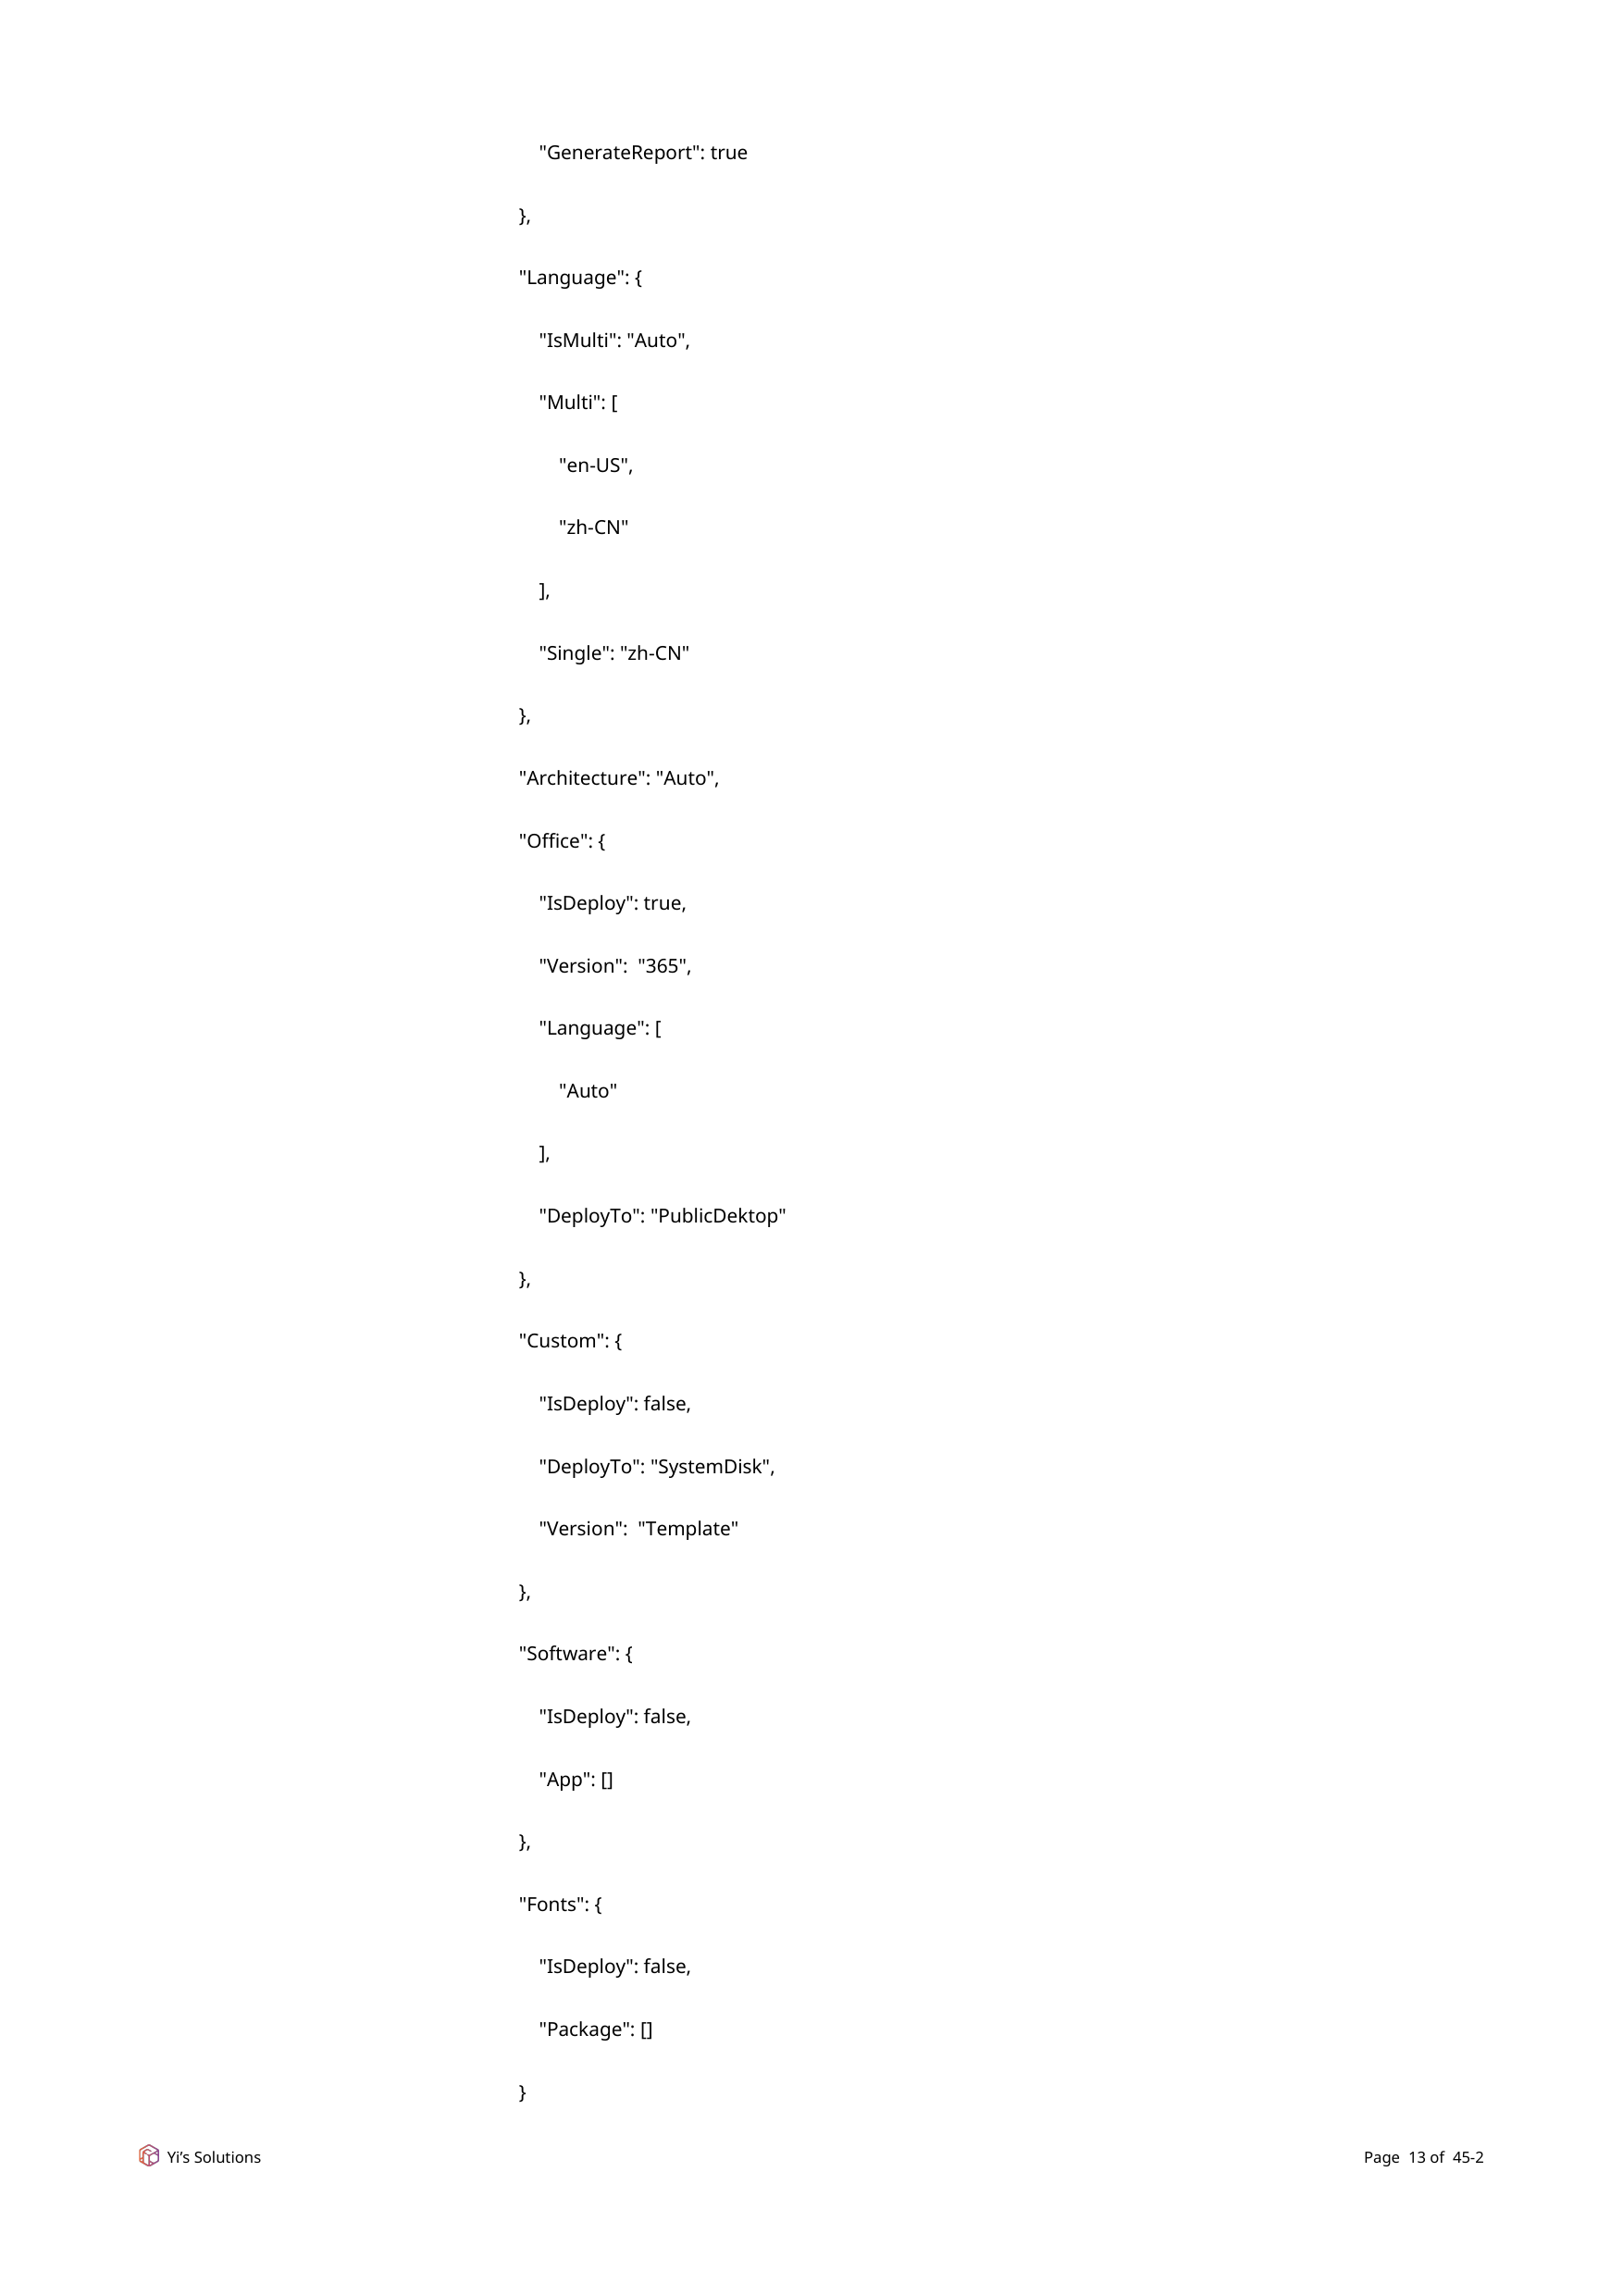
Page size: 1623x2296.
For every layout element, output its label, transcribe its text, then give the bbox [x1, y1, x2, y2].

text "Custom": { [339, 1327, 1484, 1354]
text "Language": [ [339, 1014, 1484, 1041]
text }, [339, 1828, 1484, 1855]
text "DeployTo": "SystemDisk", [339, 1453, 1484, 1479]
text "Version": "365", [339, 952, 1484, 978]
picture [139, 2144, 159, 2166]
text "Software": { [339, 1640, 1484, 1667]
text "zh-CN" [339, 515, 1484, 540]
text }, [339, 202, 1484, 228]
text "Language": { [339, 264, 1484, 291]
text "IsDeploy": false, [339, 1954, 1484, 1980]
text "IsDeploy": false, [339, 1703, 1484, 1729]
text }, [339, 701, 1484, 728]
text "Architecture": "Auto", [339, 764, 1484, 790]
text "IsDeploy": true, [339, 889, 1484, 916]
text }, [339, 1265, 1484, 1291]
text } [339, 2079, 1484, 2104]
text }, [339, 1578, 1484, 1604]
text "Package": [] [339, 2016, 1484, 2042]
text "DeployTo": "PublicDektop" [339, 1202, 1484, 1229]
text "Office": { [339, 827, 1484, 853]
text "GenerateReport": true [339, 139, 1484, 165]
text ], [339, 577, 1484, 603]
text "Fonts": { [339, 1891, 1484, 1917]
text "Auto" [339, 1077, 1484, 1103]
text "en-US", [339, 452, 1484, 478]
text "Multi": [ [339, 389, 1484, 416]
text "Version": "Template" [339, 1515, 1484, 1542]
text "Single": "zh-CN" [339, 639, 1484, 665]
text "IsMulti": "Auto", [339, 327, 1484, 353]
text "IsDeploy": false, [339, 1390, 1484, 1417]
text "App": [] [339, 1766, 1484, 1792]
text ], [339, 1140, 1484, 1166]
